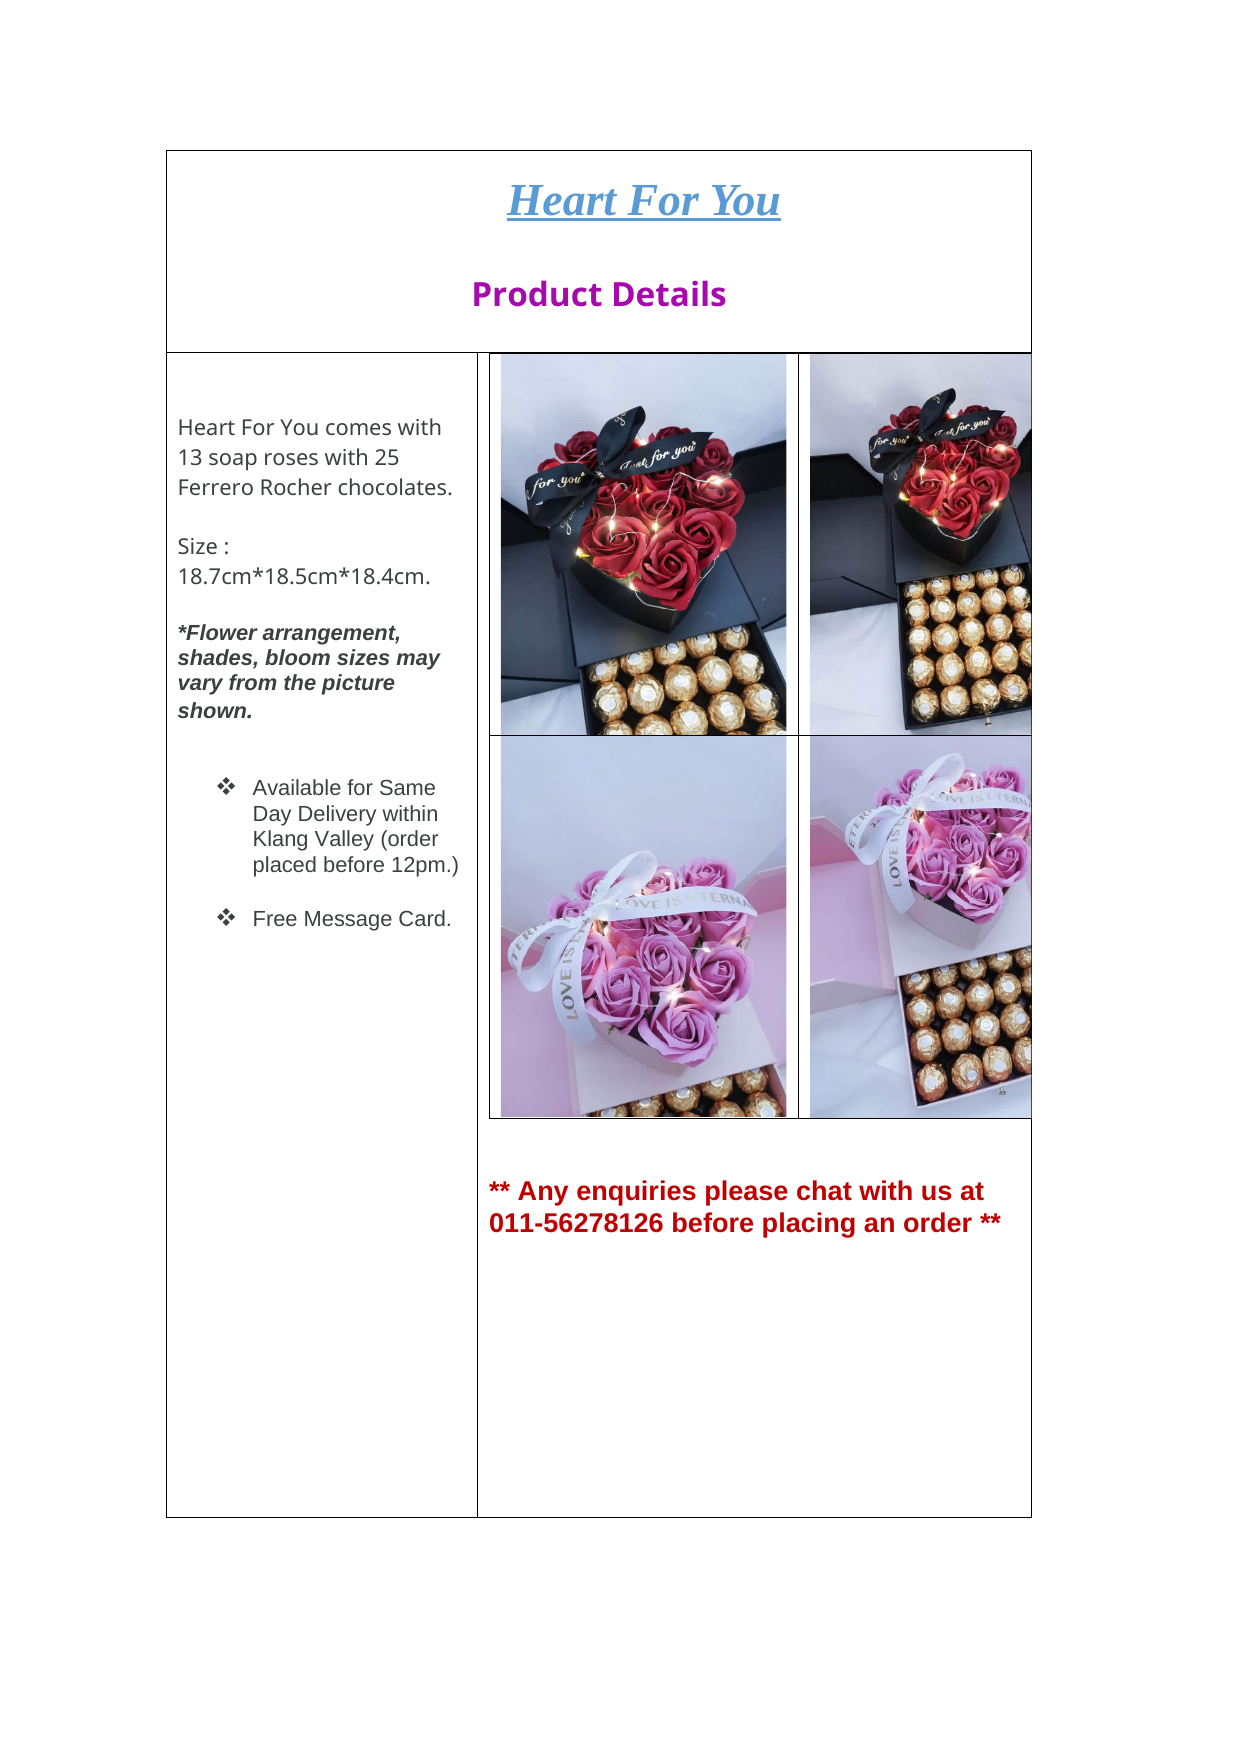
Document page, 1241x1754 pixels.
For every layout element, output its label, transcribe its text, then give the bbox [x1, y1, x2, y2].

picture [810, 736, 1032, 1118]
picture [500, 354, 787, 735]
picture [500, 736, 787, 1117]
table_cell Heart For You comes with 13 soap roses with 25 Ferrero Rocher chocolates. Size : 18.7cm*18.5cm*18.4cm. *Flower arrangement, shades, bloom sizes may vary from the picture shown. Available for Same Day Delivery within Klang Valley (order placed before 12pm.) Free Message Card. [167, 353, 477, 1517]
table_cell ** Any enquiries please chat with us at 011-56278126 before placing an order ** [478, 353, 1031, 1517]
picture [810, 354, 1032, 735]
table_header Product Details [167, 151, 1031, 352]
